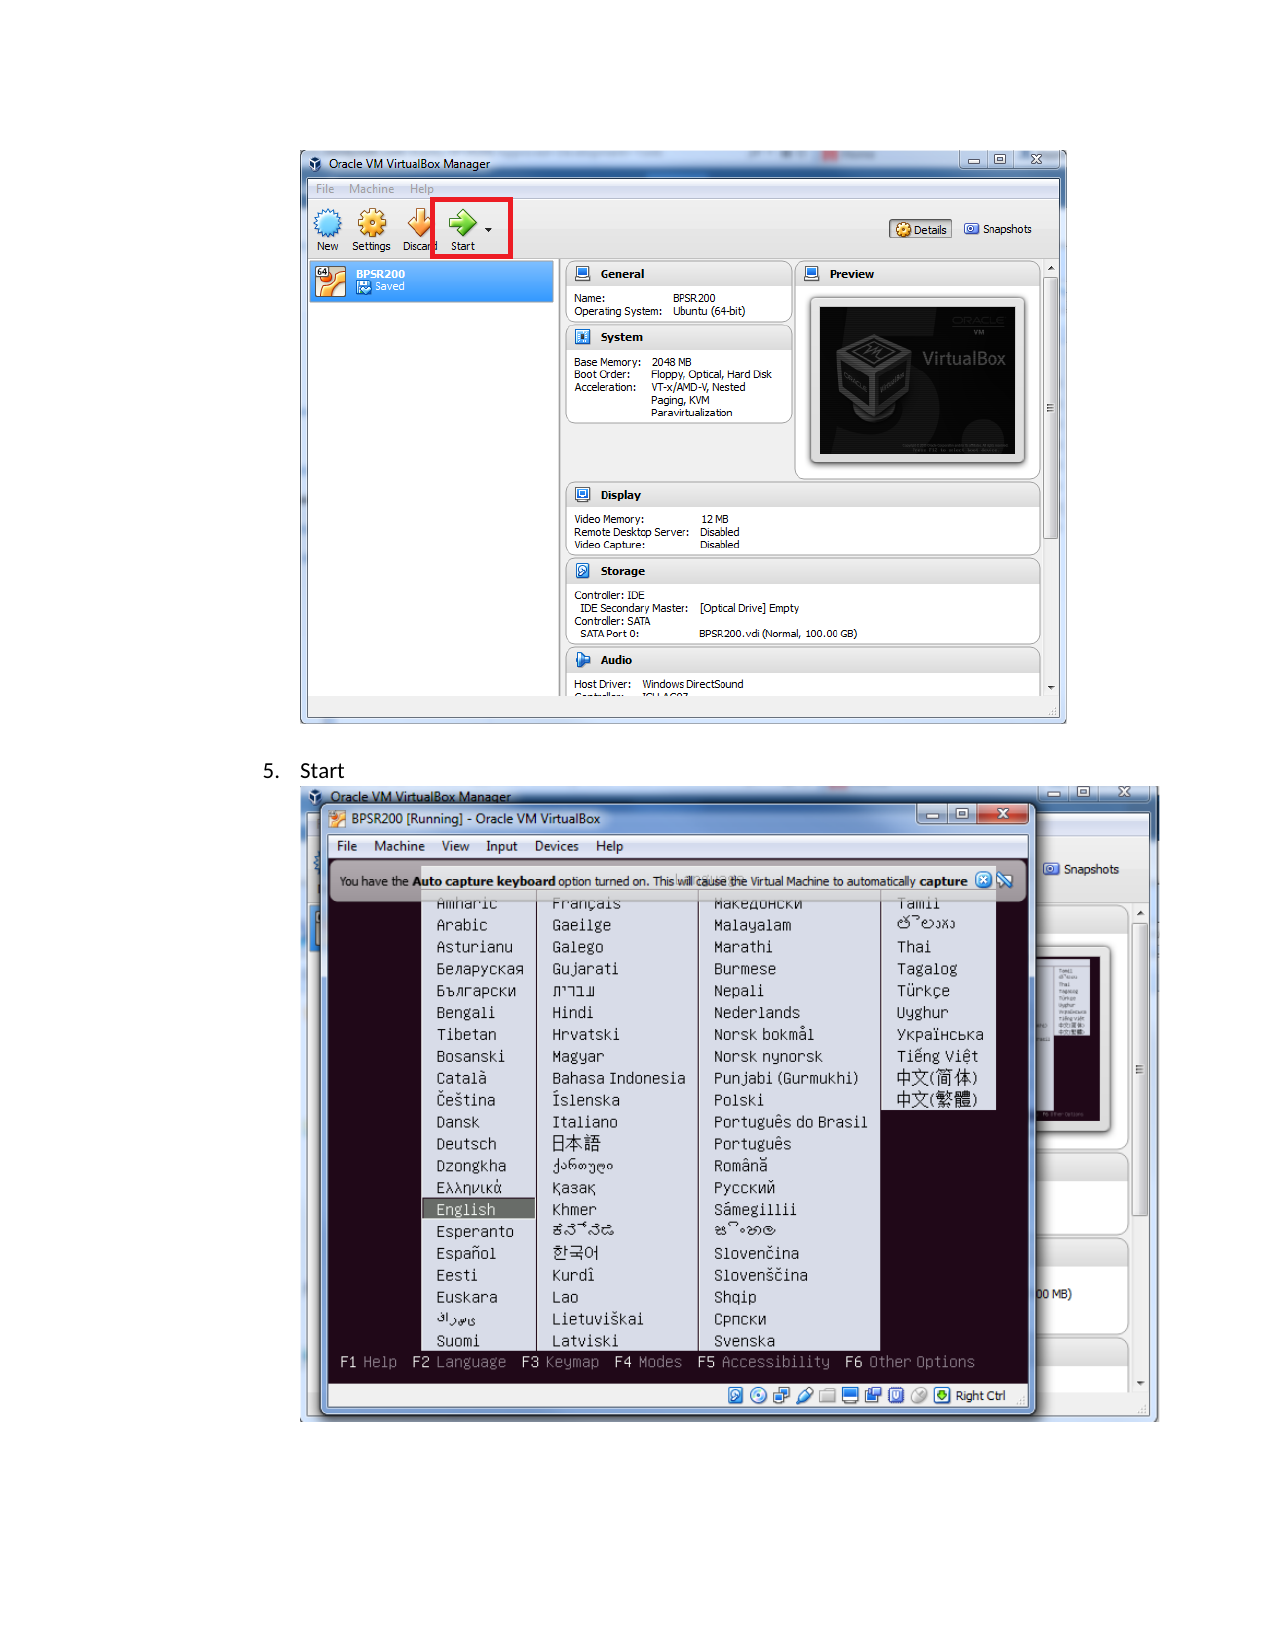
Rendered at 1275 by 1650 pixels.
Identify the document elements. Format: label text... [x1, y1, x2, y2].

list Start [262, 756, 1125, 784]
picture [300, 786, 1160, 1422]
picture [300, 150, 1067, 724]
